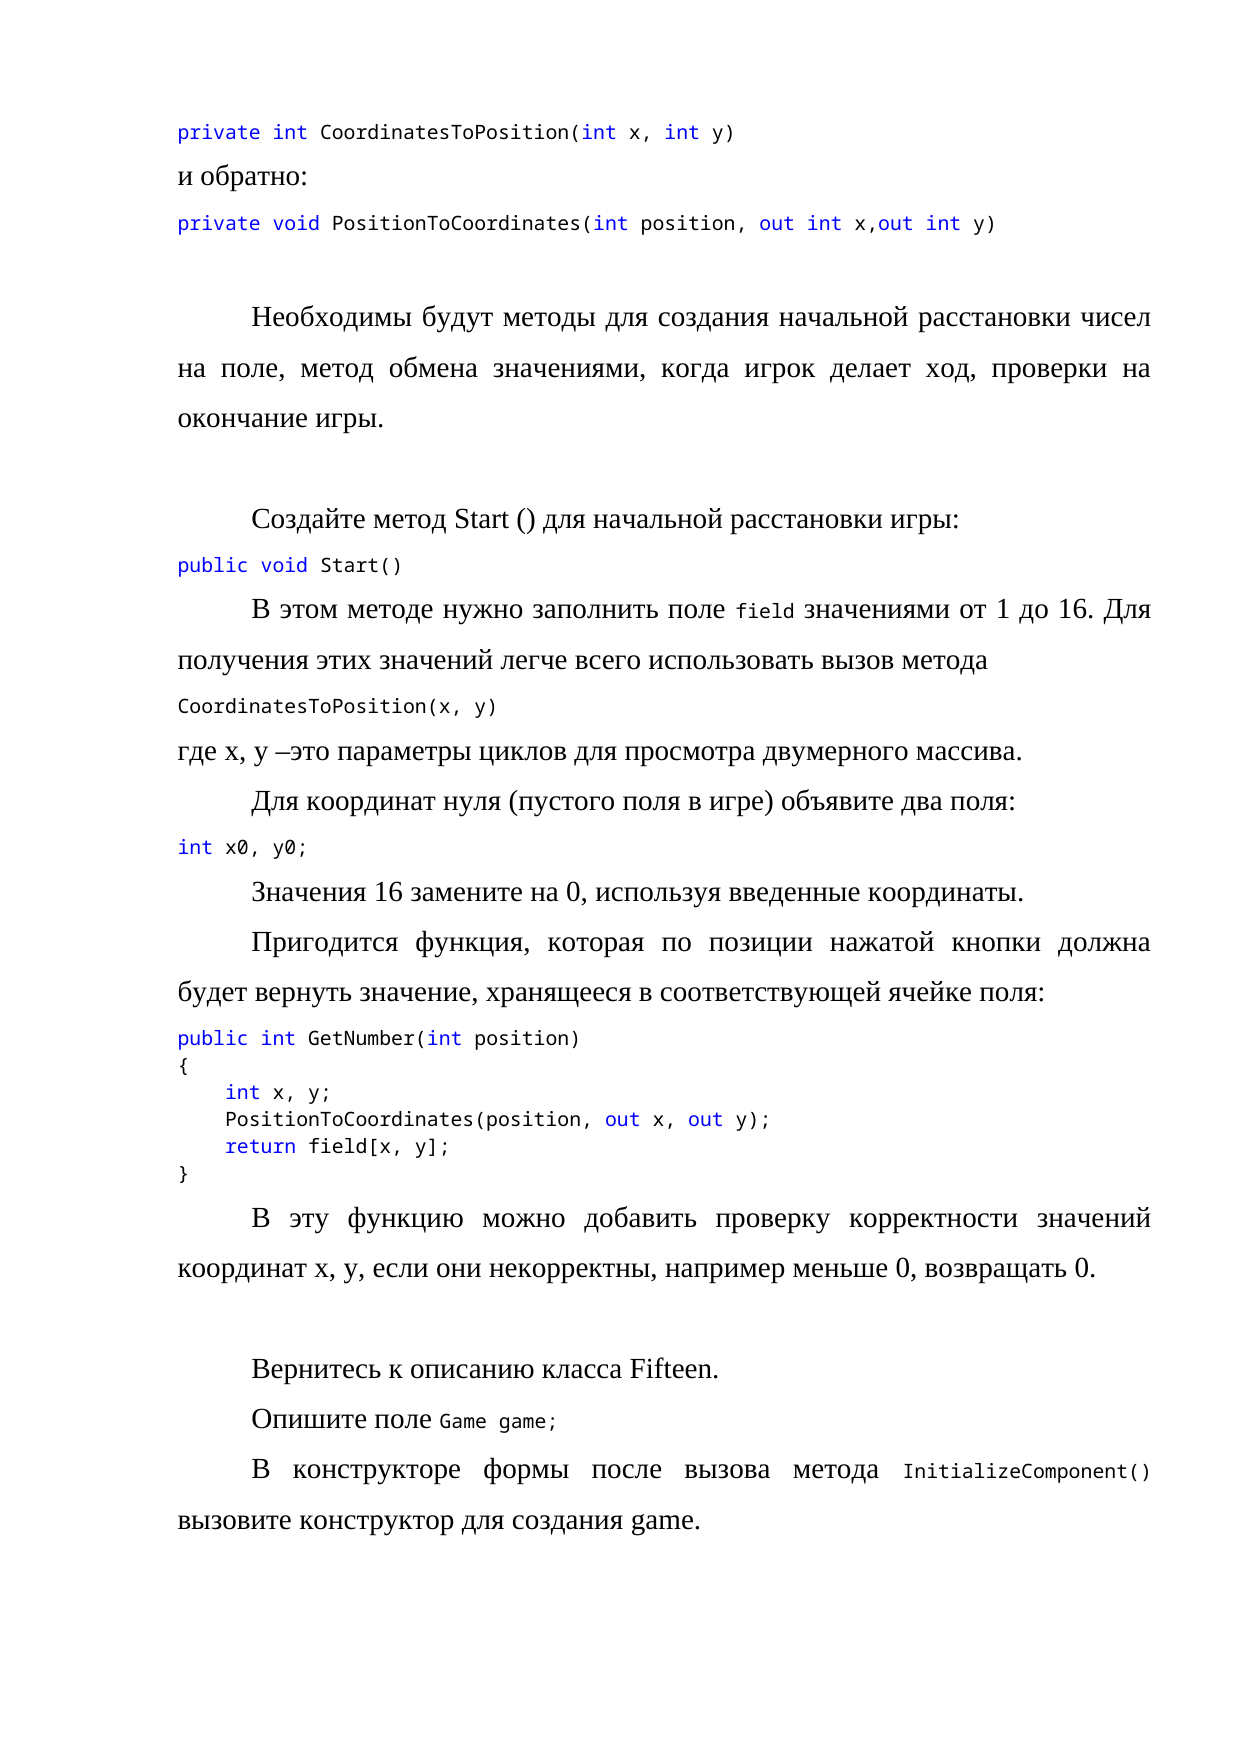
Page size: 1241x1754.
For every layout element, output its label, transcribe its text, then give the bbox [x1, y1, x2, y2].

text Опишите поле Game game; [177, 1401, 1152, 1435]
text В конструкторе формы после вызова метода InitializeComponent() вызовите конструктор для создания game. [177, 1451, 1152, 1535]
text Необходимы будут методы для создания начальной расстановки чисел на поле, метод обмена значениями, когда игрок делает ход, проверки на окончание игры. [177, 299, 1152, 434]
text } [177, 1159, 1152, 1186]
text return field[x, y]; [177, 1132, 1152, 1159]
text private void PositionToCoordinates(int position, out int x,out int y) [177, 209, 1152, 236]
text В этом методе нужно заполнить поле field значениями от 1 до 16. Для получения этих значений легче всего использовать вызов метода [177, 592, 1152, 675]
text Создайте метод Start () для начальной расстановки игры: [177, 501, 1152, 534]
text Для координат нуля (пустого поля в игре) объявите два поля: [177, 783, 1152, 816]
text Значения 16 замените на 0, используя введенные координаты. [177, 874, 1152, 907]
text PositionToCoordinates(position, out x, out y); [177, 1106, 1152, 1132]
text где x, y –это параметры циклов для просмотра двумерного массива. [177, 733, 1152, 766]
text public void Start() [177, 551, 1152, 578]
text Вернитесь к описанию класса Fifteen. [177, 1351, 1152, 1384]
text { [177, 1052, 1152, 1078]
text CoordinatesToPosition(x, y) [177, 692, 1152, 719]
text В эту функцию можно добавить проверку корректности значений координат x, y, если они некорректны, например меньше 0, возвращать 0. [177, 1200, 1152, 1284]
text Пригодится функция, которая по позиции нажатой кнопки должна будет вернуть значение, хранящееся в соответствующей ячейке поля: [177, 924, 1152, 1008]
text private int CoordinatesToPosition(int x, int y) [177, 118, 1152, 145]
text и обратно: [177, 158, 1152, 192]
text int x0, y0; [177, 833, 1152, 860]
text int x, y; [177, 1078, 1152, 1106]
text public int GetNumber(int position) [177, 1024, 1152, 1052]
